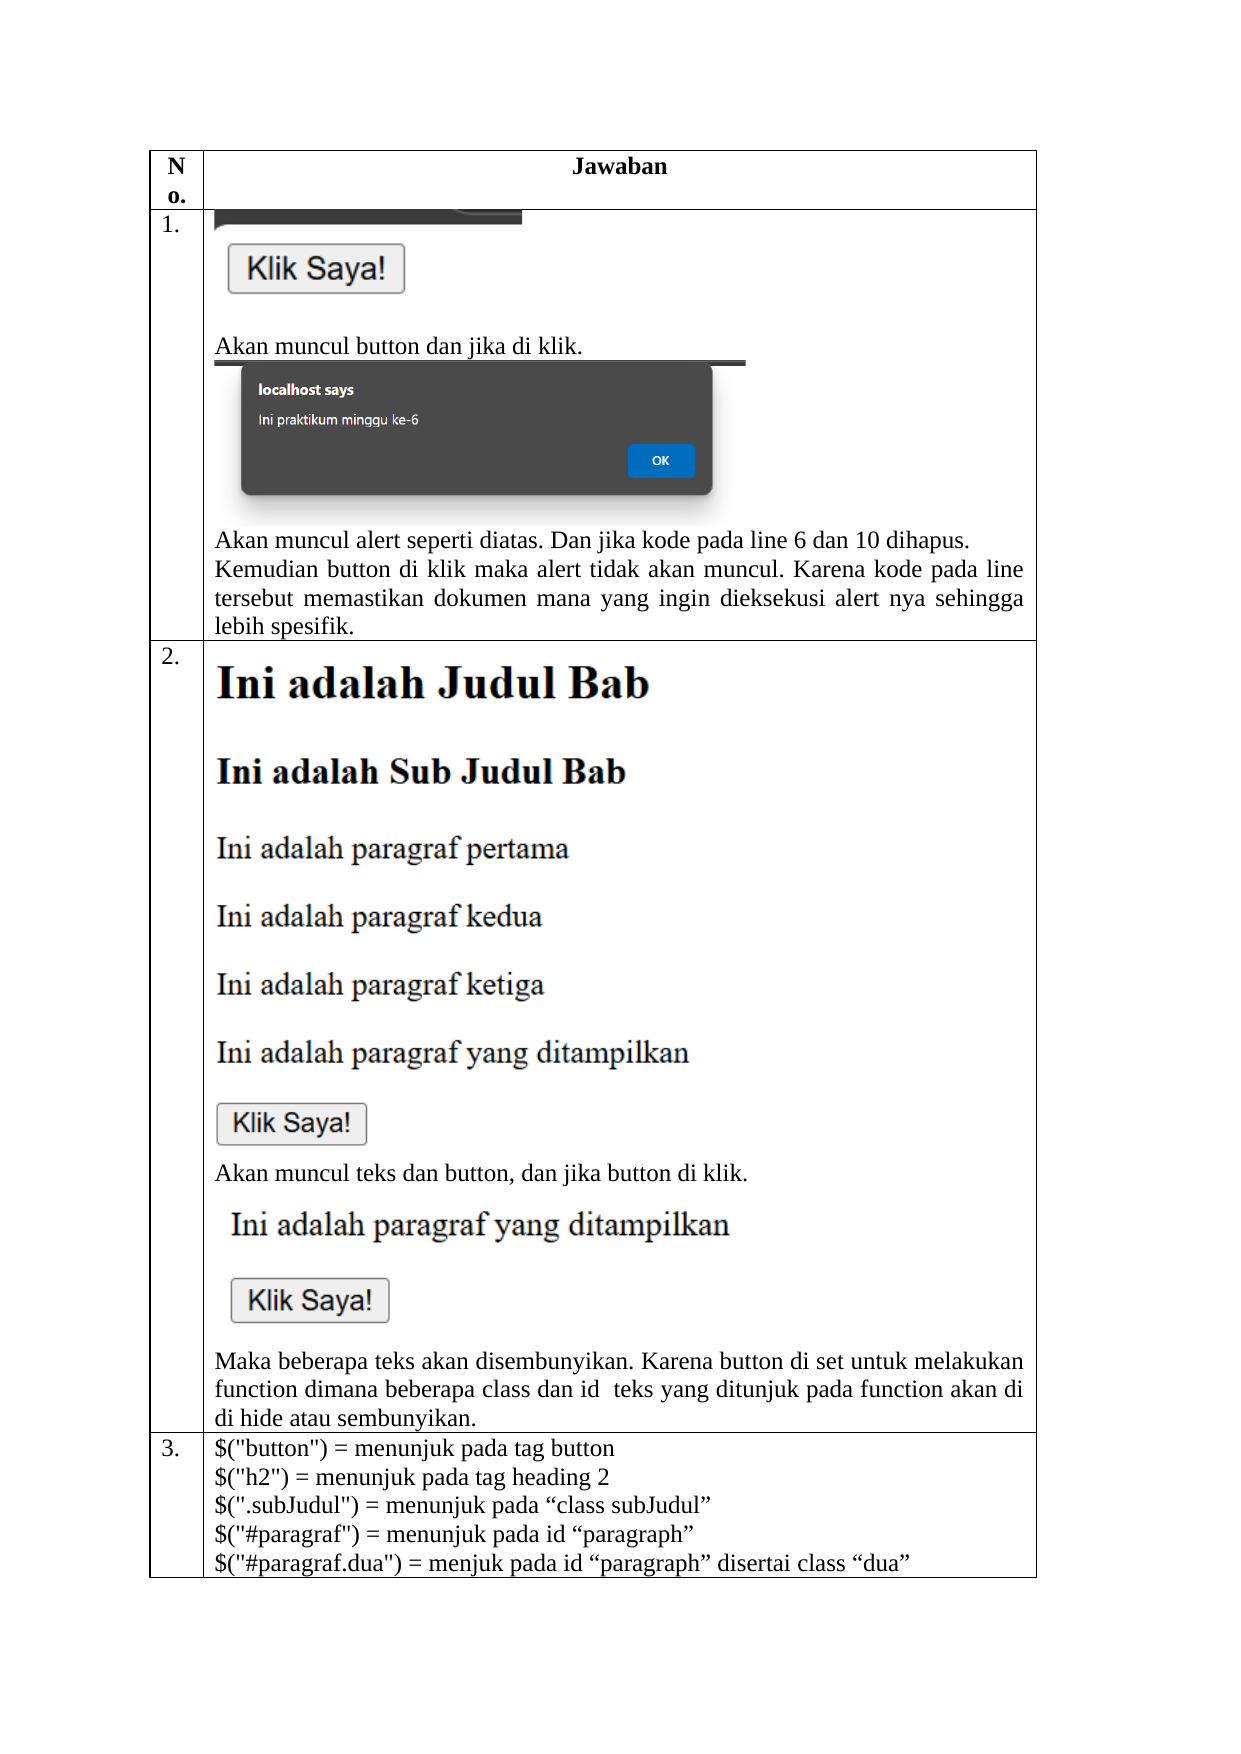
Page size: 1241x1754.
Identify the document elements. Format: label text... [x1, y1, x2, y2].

table_cell Akan muncul teks dan button, dan jika button di klik. Maka beberapa teks akan disembunyikan. Karena button di set untuk melakukan function dimana beberapa class dan id teks yang ditunjuk pada function akan di di hide atau sembunyikan. [204, 641, 1036, 1432]
table_cell [151, 641, 203, 1432]
table_header Jawaban [204, 151, 1036, 208]
picture [214, 360, 746, 526]
picture [214, 641, 746, 1159]
table_header No. [151, 151, 203, 208]
table_cell [151, 210, 203, 640]
table_cell [151, 1433, 203, 1577]
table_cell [204, 1433, 1036, 1577]
table_cell Akan muncul button dan jika di klik. Akan muncul alert seperti diatas. Dan jika kode pada line 6 dan 10 dihapus. Kemudian button di klik maka alert tidak akan muncul. Karena kode pada line tersebut memastikan dokumen mana yang ingin dieksekusi alert nya sehingga lebih spesifik. [204, 210, 1036, 640]
picture [214, 1186, 746, 1346]
picture [214, 209, 523, 332]
